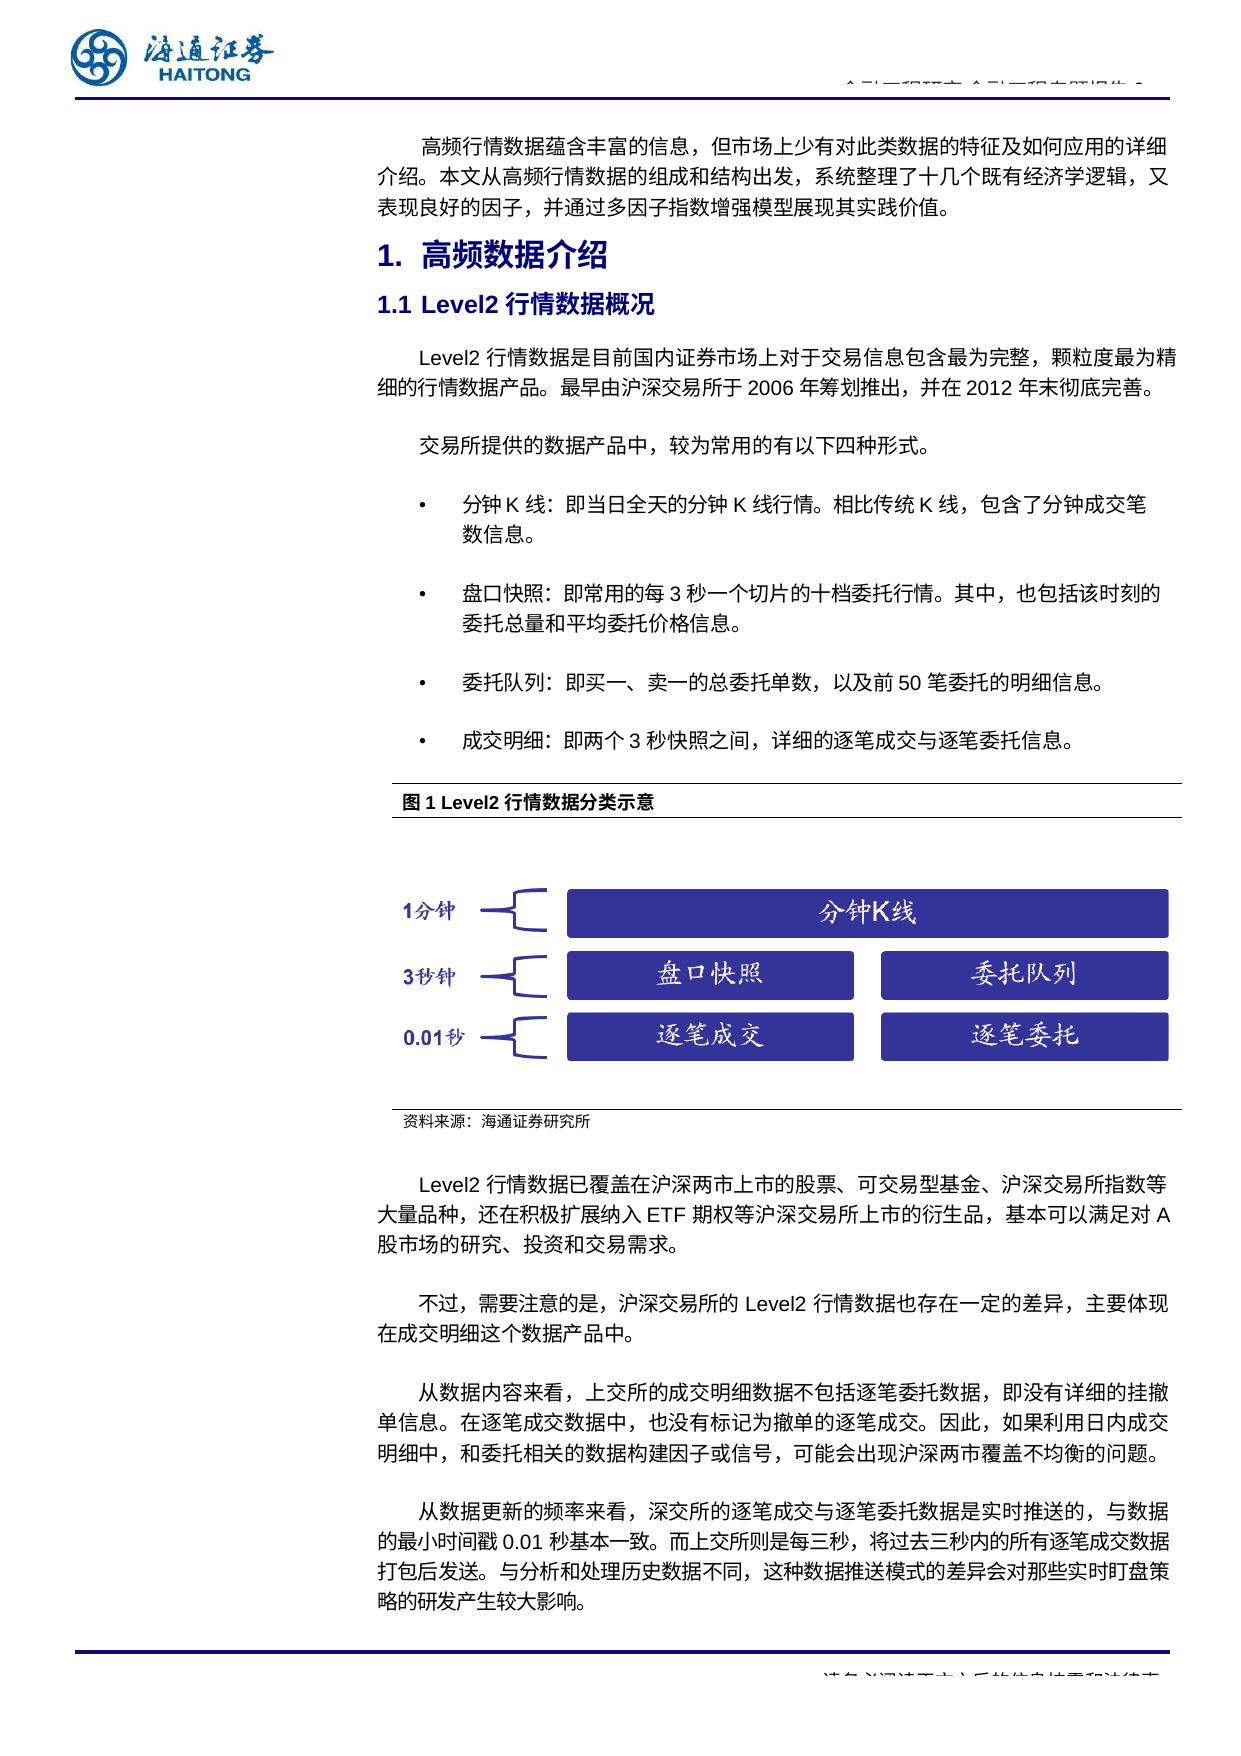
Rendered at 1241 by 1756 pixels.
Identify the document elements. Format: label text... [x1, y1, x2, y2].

text 从数据更新的频率来看，深交所的逐笔成交与逐笔委托数据是实时推送的，与数据的最小时间戳 0.01 秒基本一致。而上交所则是每三秒，将过去三秒内的所有逐笔成交数据打包后发送。与分析和处理历史数据不同，这种数据推送模式的差异会对那些实时盯盘策略的研发产生较大影响。 [377, 1495, 1170, 1616]
picture [70, 29, 274, 86]
text 不过，需要注意的是，沪深交易所的 Level2 行情数据也存在一定的差异，主要体现在成交明细这个数据产品中。 [377, 1287, 1170, 1348]
text 交易所提供的数据产品中，较为常用的有以下四种形式。 [419, 429, 1240, 460]
text Level2 行情数据已覆盖在沪深两市上市的股票、可交易型基金、沪深交易所指数等大量品种，还在积极扩展纳入 ETF 期权等沪深交易所上市的衍生品，基本可以满足对 A 股市场的研究、投资和交易需求。 [377, 1168, 1170, 1258]
table_cell 资料来源：海通证券研究所 [392, 1110, 1182, 1131]
picture [403, 888, 1169, 1061]
text 从数据内容来看，上交所的成交明细数据不包括逐笔委托数据，即没有详细的挂撤单信息。在逐笔成交数据中，也没有标记为撤单的逐笔成交。因此，如果利用日内成交明细中，和委托相关的数据构建因子或信号，可能会出现沪深两市覆盖不均衡的问题。 [377, 1376, 1169, 1467]
list 委托队列：即买一、卖一的总委托单数，以及前 50 笔委托的明细信息。 [419, 666, 1240, 696]
table_cell [392, 818, 1182, 1109]
text Level2 行情数据是目前国内证券市场上对于交易信息包含最为完整，颗粒度最为精细的行情数据产品。最早由沪深交易所于 2006 年筹划推出，并在 2012 年末彻底完善。 [377, 341, 1178, 401]
subtitle 高频数据介绍 [377, 230, 1240, 276]
text 高频行情数据蕴含丰富的信息，但市场上少有对此类数据的特征及如何应用的详细介绍。本文从高频行情数据的组成和结构出发，系统整理了十几个既有经济学逻辑，又表现良好的因子，并通过多因子指数增强模型展现其实践价值。 [377, 130, 1170, 221]
list 分钟 K 线：即当日全天的分钟 K 线行情。相比传统 K 线，包含了分钟成交笔数信息。 [419, 488, 1161, 549]
list 盘口快照：即常用的每 3 秒一个切片的十档委托行情。其中，也包括该时刻的委托总量和平均委托价格信息。 [419, 577, 1170, 638]
table_header 图1 Level2 行情数据分类示意 [392, 784, 1182, 817]
list 成交明细：即两个 3 秒快照之间，详细的逐笔成交与逐笔委托信息。 [419, 725, 1240, 755]
subtitle Level2 行情数据概况 [377, 284, 1240, 321]
